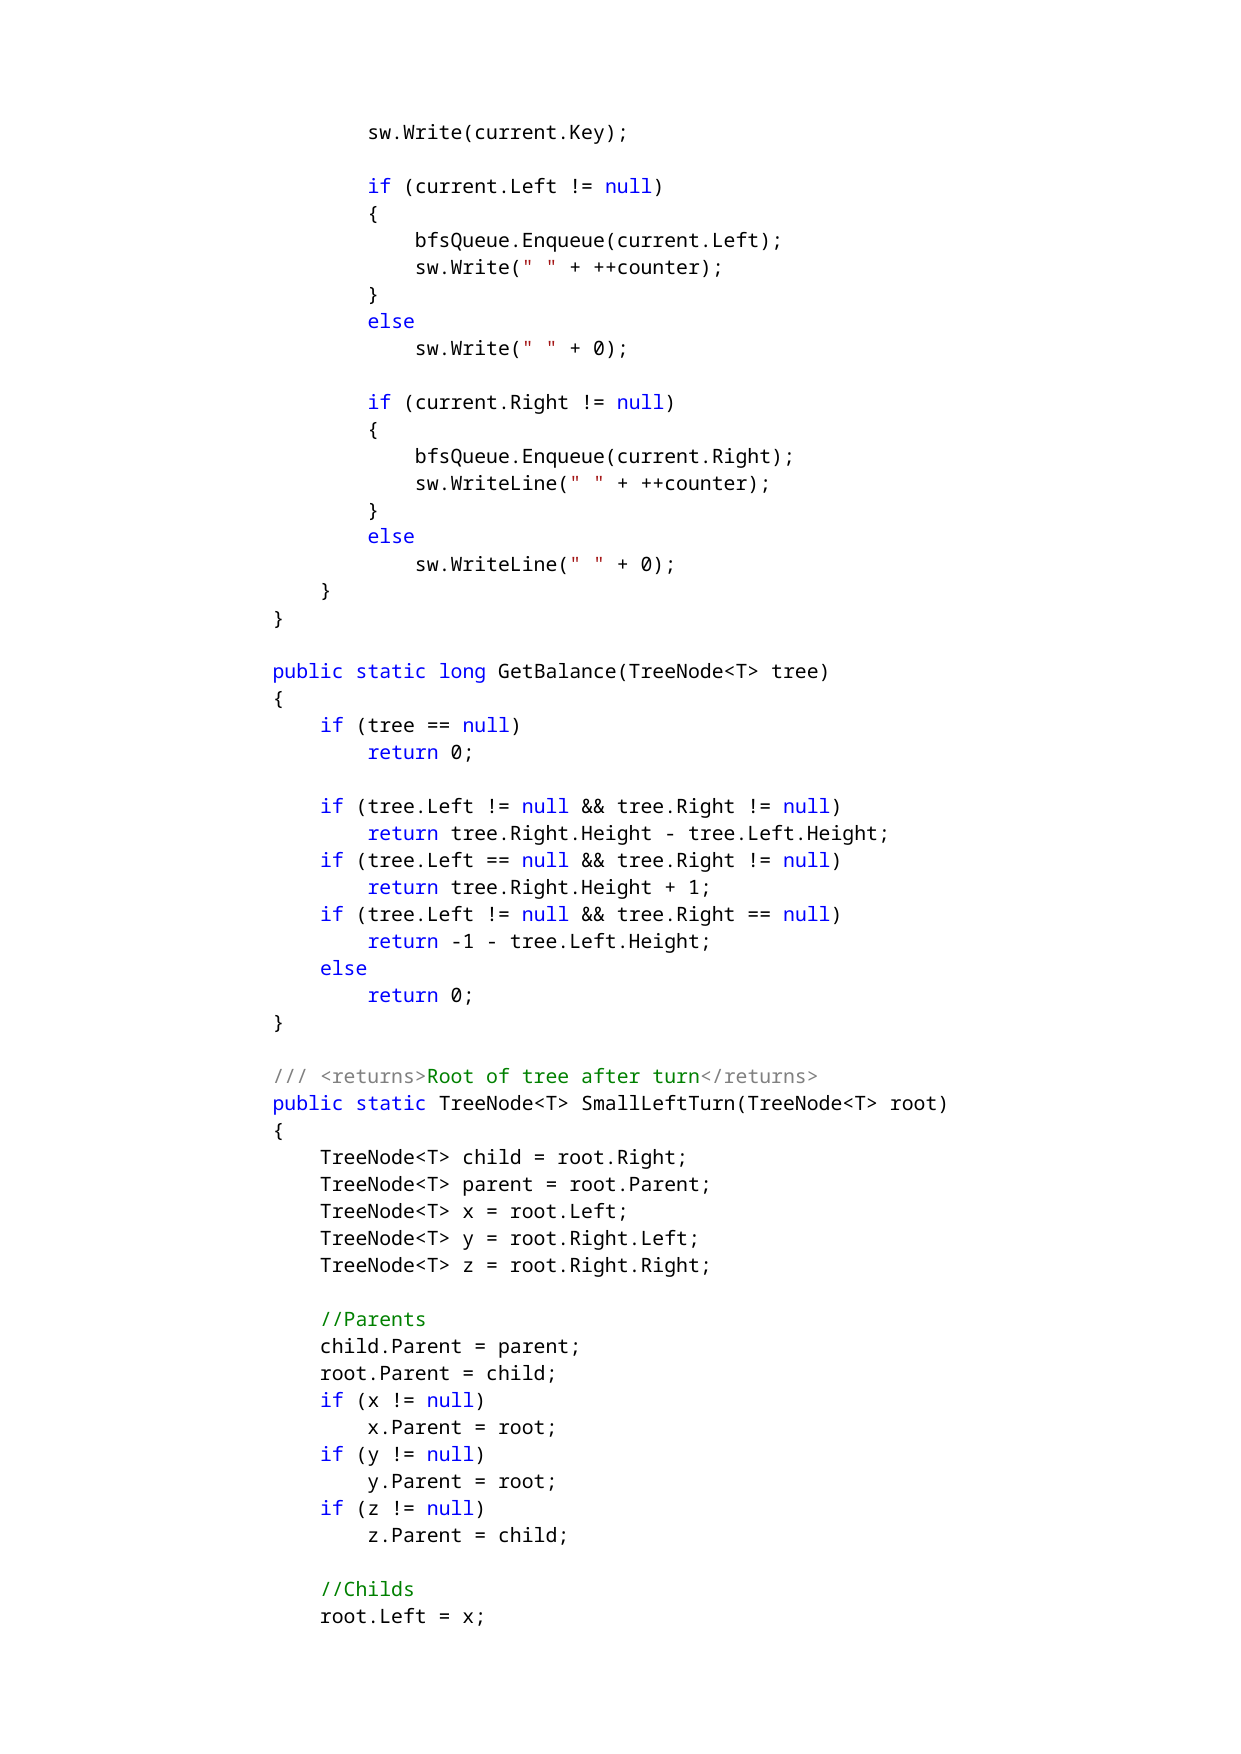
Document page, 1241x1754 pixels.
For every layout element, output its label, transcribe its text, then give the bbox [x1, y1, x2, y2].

text } [177, 496, 1152, 523]
text if (current.Left != null) [177, 172, 1152, 199]
text sw.WriteLine(" " + 0); [177, 550, 1152, 577]
text { [177, 1116, 1152, 1143]
text bfsQueue.Enqueue(current.Left); [177, 226, 1152, 253]
text z.Parent = child; [177, 1521, 1152, 1548]
text TreeNode<T> child = root.Right; [177, 1143, 1152, 1170]
text { [177, 685, 1152, 712]
text TreeNode<T> y = root.Right.Left; [177, 1224, 1152, 1251]
text root.Left = x; [177, 1602, 1152, 1629]
text return -1 - tree.Left.Height; [177, 927, 1152, 954]
text sw.WriteLine(" " + ++counter); [177, 469, 1152, 496]
text } [177, 604, 1152, 631]
text x.Parent = root; [177, 1413, 1152, 1440]
text return tree.Right.Height + 1; [177, 873, 1152, 901]
text if (tree.Left != null && tree.Right != null) [177, 793, 1152, 819]
text /// <returns>Root of tree after turn</returns> [177, 1062, 1152, 1089]
text { [177, 415, 1152, 442]
text bfsQueue.Enqueue(current.Right); [177, 442, 1152, 469]
text else [177, 954, 1152, 981]
text } [177, 577, 1152, 604]
text sw.Write(" " + 0); [177, 334, 1152, 361]
text if (y != null) [177, 1440, 1152, 1467]
text { [177, 199, 1152, 226]
text if (tree == null) [177, 712, 1152, 739]
text sw.Write(" " + ++counter); [177, 253, 1152, 280]
text if (x != null) [177, 1386, 1152, 1413]
text public static long GetBalance(TreeNode<T> tree) [177, 658, 1152, 685]
text } [177, 1008, 1152, 1035]
text y.Parent = root; [177, 1467, 1152, 1494]
text return 0; [177, 981, 1152, 1008]
text if (tree.Left == null && tree.Right != null) [177, 847, 1152, 873]
text } [177, 280, 1152, 307]
text else [177, 307, 1152, 334]
text if (tree.Left != null && tree.Right == null) [177, 901, 1152, 927]
text TreeNode<T> z = root.Right.Right; [177, 1251, 1152, 1278]
text //Childs [177, 1575, 1152, 1602]
text return 0; [177, 739, 1152, 766]
text return tree.Right.Height - tree.Left.Height; [177, 819, 1152, 847]
text else [177, 523, 1152, 550]
text if (z != null) [177, 1494, 1152, 1521]
text TreeNode<T> parent = root.Parent; [177, 1170, 1152, 1197]
text sw.Write(current.Key); [177, 118, 1152, 145]
text //Parents [177, 1305, 1152, 1332]
text TreeNode<T> x = root.Left; [177, 1197, 1152, 1224]
text if (current.Right != null) [177, 388, 1152, 415]
text root.Parent = child; [177, 1359, 1152, 1386]
text public static TreeNode<T> SmallLeftTurn(TreeNode<T> root) [177, 1089, 1152, 1116]
text child.Parent = parent; [177, 1332, 1152, 1359]
